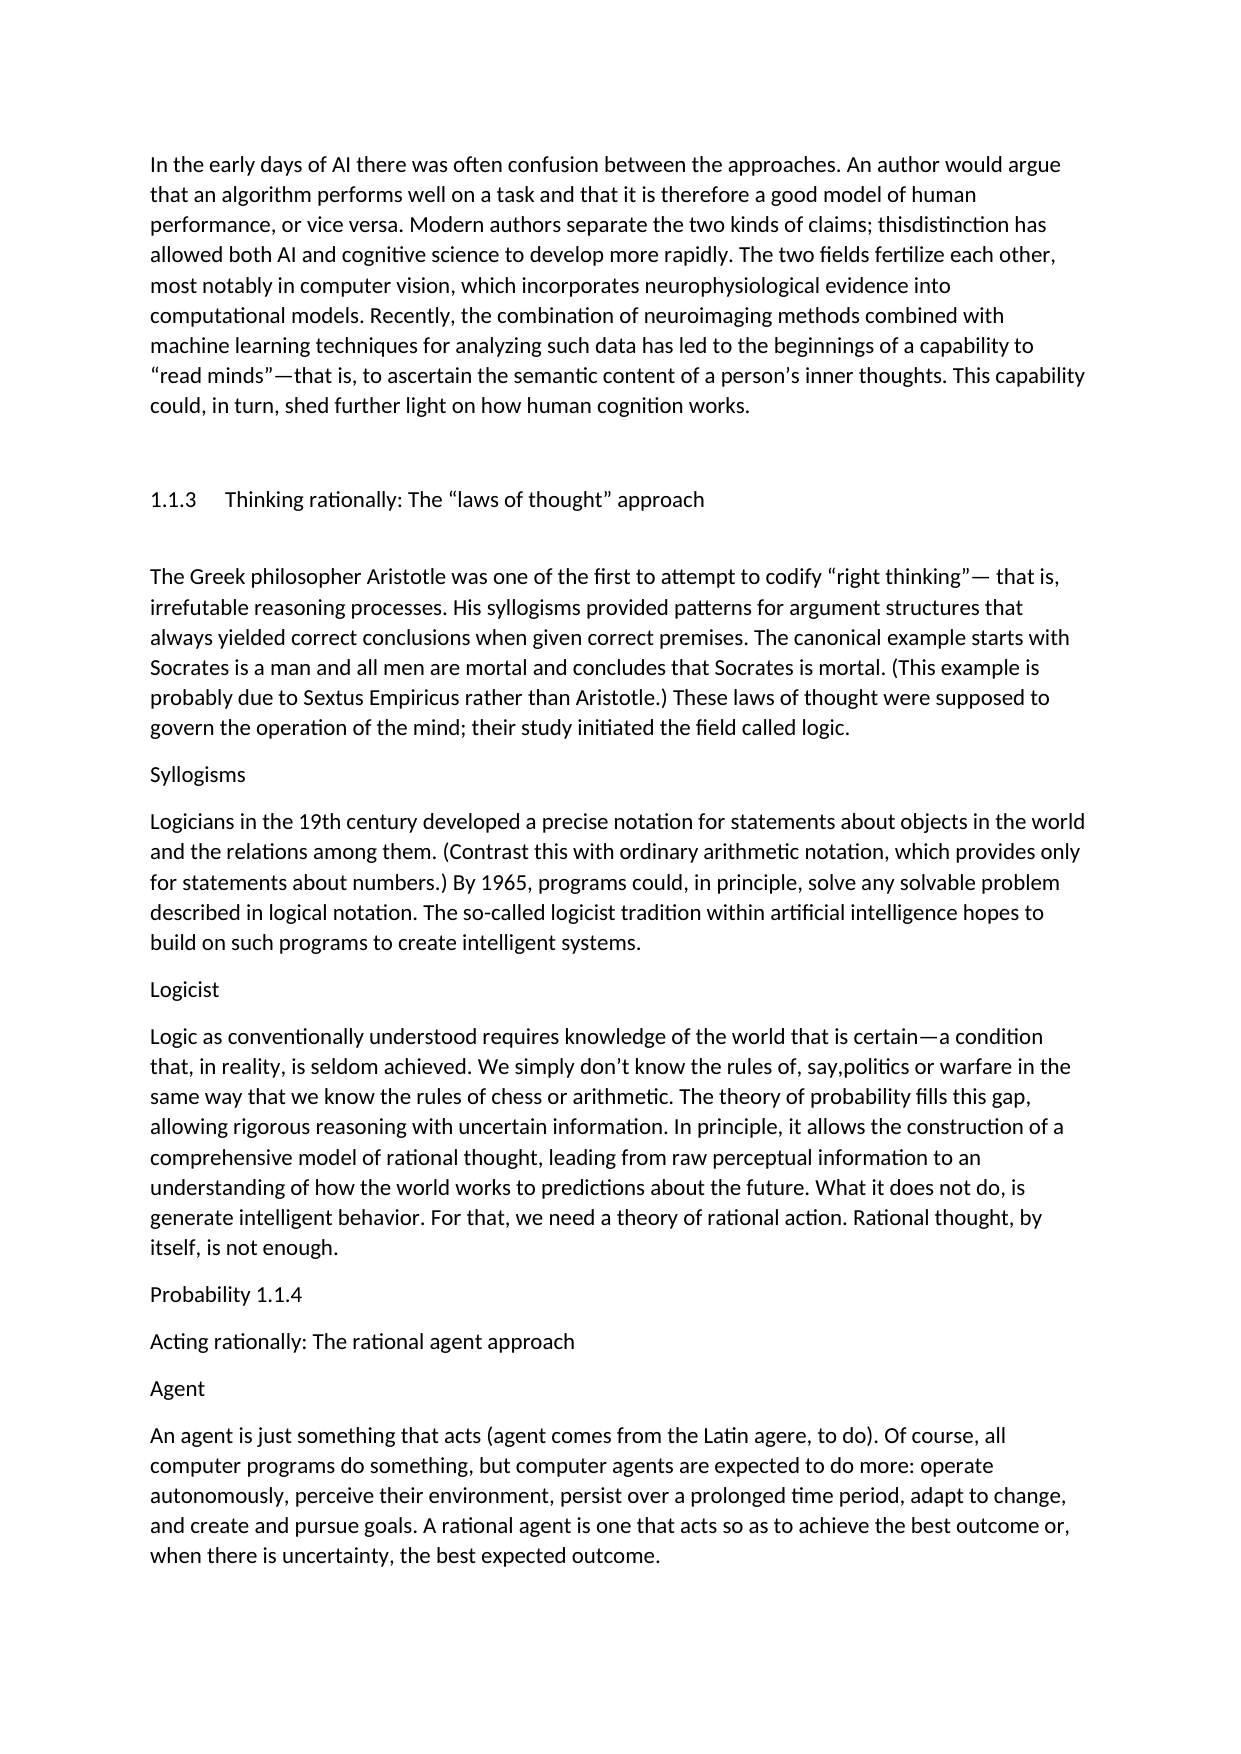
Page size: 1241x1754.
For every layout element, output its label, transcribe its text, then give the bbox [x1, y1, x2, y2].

text In the early days of AI there was often confusion between the approaches. An author would argue that an algorithm performs well on a task and that it is therefore a good model of human performance, or vice versa. Modern authors separate the two kinds of claims; thisdistinction has allowed both AI and cognitive science to develop more rapidly. The two fields fertilize each other, most notably in computer vision, which incorporates neurophysiological evidence into computational models. Recently, the combination of neuroimaging methods combined with machine learning techniques for analyzing such data has led to the beginnings of a capability to “read minds”—that is, to ascertain the semantic content of a person’s inner thoughts. This capability could, in turn, shed further light on how human cognition works. [150, 150, 1090, 420]
text Acting rationally: The rational agent approach [150, 1327, 1090, 1355]
text Logic as conventionally understood requires knowledge of the world that is certain—a condition that, in reality, is seldom achieved. We simply don’t know the rules of, say,politics or warfare in the same way that we know the rules of chess or arithmetic. The theory of probability fills this gap, allowing rigorous reasoning with uncertain information. In principle, it allows the construction of a comprehensive model of rational thought, leading from raw perceptual information to an understanding of how the world works to predictions about the future. What it does not do, is generate intelligent behavior. For that, we need a theory of rational action. Rational thought, by itself, is not enough. [150, 1022, 1090, 1261]
text Logicist [150, 975, 1090, 1003]
text Probability 1.1.4 [150, 1280, 1090, 1308]
text Syllogisms [150, 760, 1090, 788]
list Thinking rationally: The “laws of thought” approach [150, 485, 1090, 513]
text The Greek philosopher Aristotle was one of the first to attempt to codify “right thinking”— that is, irrefutable reasoning processes. His syllogisms provided patterns for argument structures that always yielded correct conclusions when given correct premises. The canonical example starts with Socrates is a man and all men are mortal and concludes that Socrates is mortal. (This example is probably due to Sextus Empiricus rather than Aristotle.) These laws of thought were supposed to govern the operation of the mind; their study initiated the field called logic. [150, 562, 1090, 742]
text Logicians in the 19th century developed a precise notation for statements about objects in the world and the relations among them. (Contrast this with ordinary arithmetic notation, which provides only for statements about numbers.) By 1965, programs could, in principle, solve any solvable problem described in logical notation. The so-called logicist tradition within artificial intelligence hopes to build on such programs to create intelligent systems. [150, 807, 1090, 956]
text Agent [150, 1374, 1090, 1402]
text An agent is just something that acts (agent comes from the Latin agere, to do). Of course, all computer programs do something, but computer agents are expected to do more: operate autonomously, perceive their environment, persist over a prolonged time period, adapt to change, and create and pursue goals. A rational agent is one that acts so as to achieve the best outcome or, when there is uncertainty, the best expected outcome. [150, 1421, 1090, 1570]
